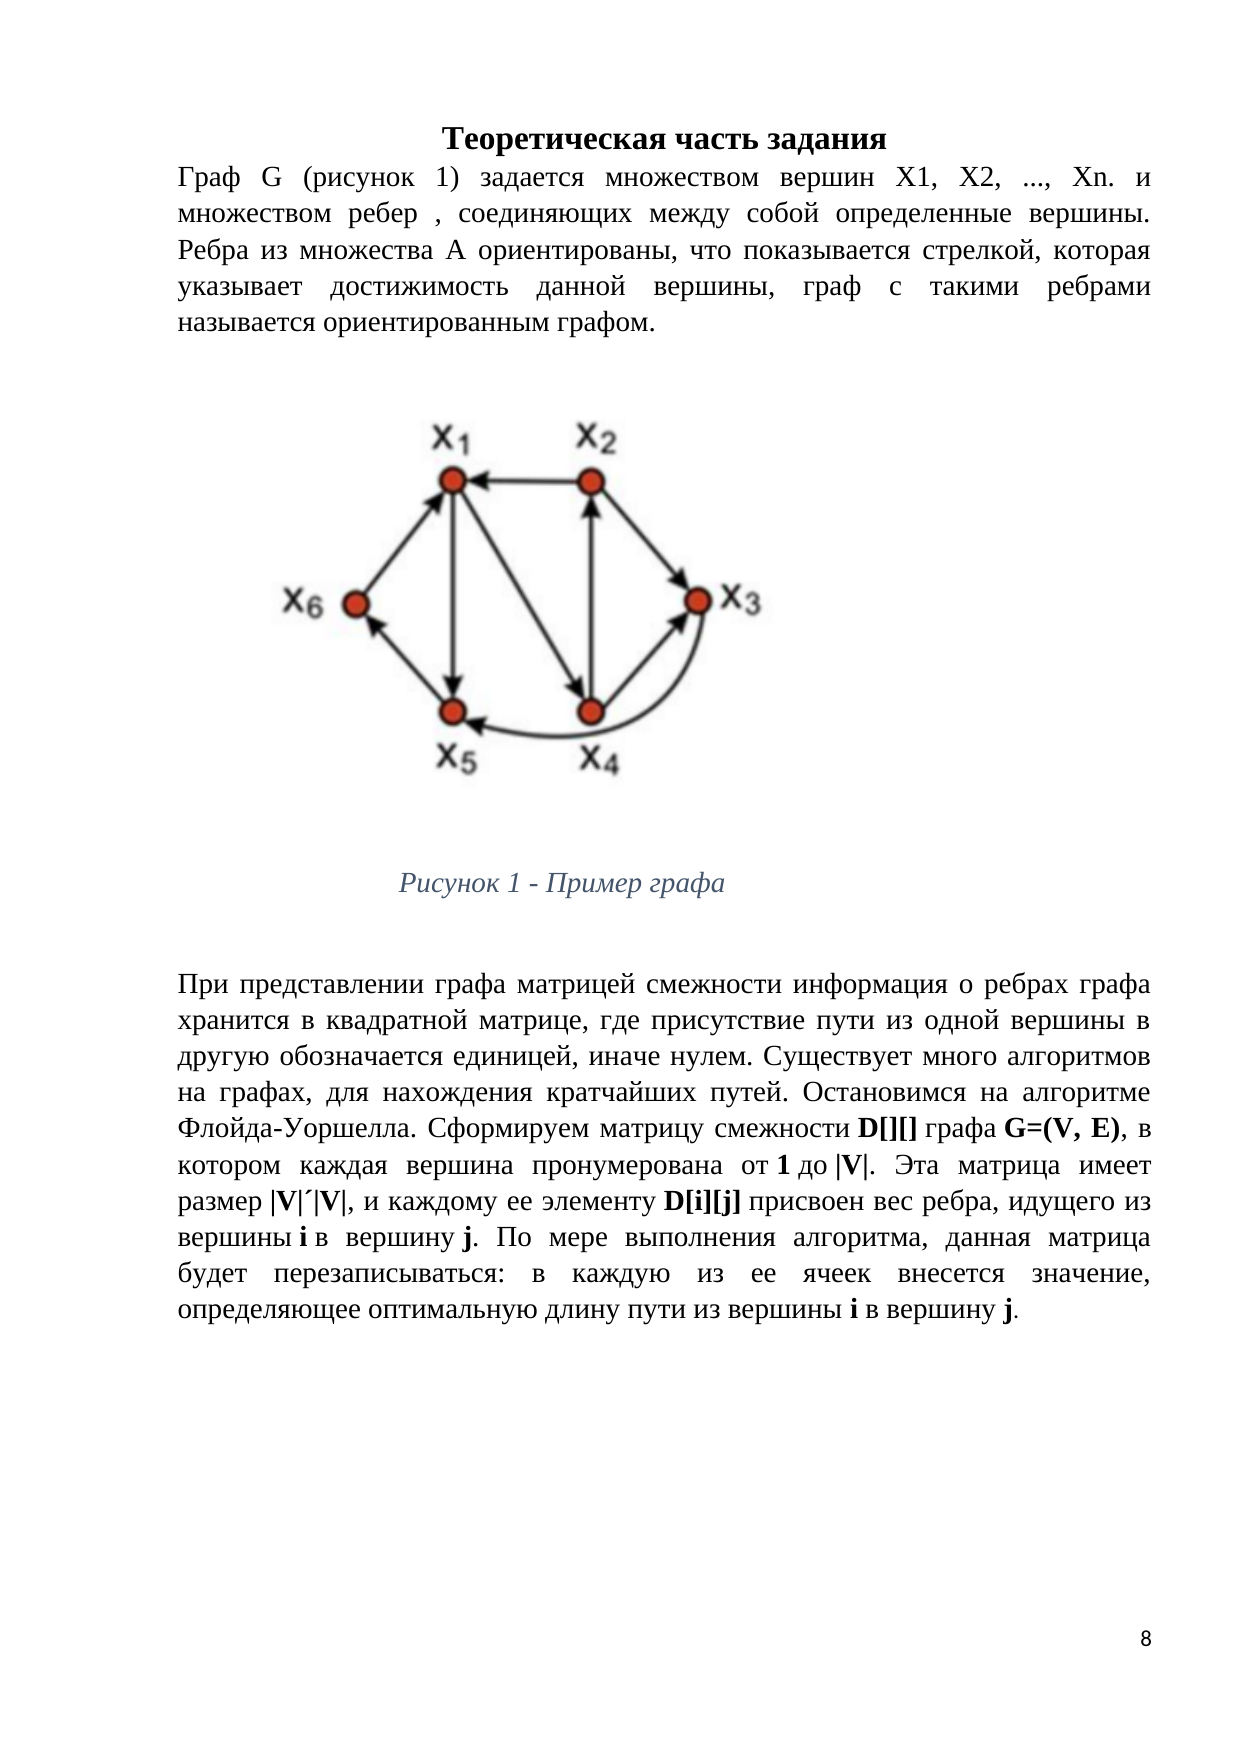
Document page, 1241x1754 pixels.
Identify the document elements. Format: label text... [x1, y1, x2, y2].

text Граф G (рисунок 1) задается множеством вершин X1, X2, ..., Xn. и множеством ребер , соединяющих между собой определенные вершины. Ребра из множества А ориентированы, что показывается стрелкой, которая указывает достижимость данной вершины, граф с такими ребрами называется ориентированным графом. [177, 159, 1152, 338]
text При представлении графа матрицей смежности информация о ребрах графа хранится в квадратной матрице, где присутствие пути из одной вершины в другую обозначается единицей, иначе нулем. Существует много алгоритмов на графах, для нахождения кратчайших путей. Остановимся на алгоритме Флойда-Уоршелла. Сформируем матрицу смежности D[][] графа G=(V, E), в котором каждая вершина пронумерована от 1 до |V|. Эта матрица имеет размер |V|´|V|, и каждому ее элементу D[i][j] присвоен вес ребра, идущего из вершины i в вершину j. По мере выполнения алгоритма, данная матрица будет перезаписываться: в каждую из ее ячеек внесется значение, определяющее оптимальную длину пути из вершины i в вершину j. [177, 966, 1152, 1255]
text Рисунок 1 - Пример графа [325, 865, 1152, 898]
picture [177, 356, 873, 846]
subtitle Теоретическая часть задания [177, 118, 1152, 156]
